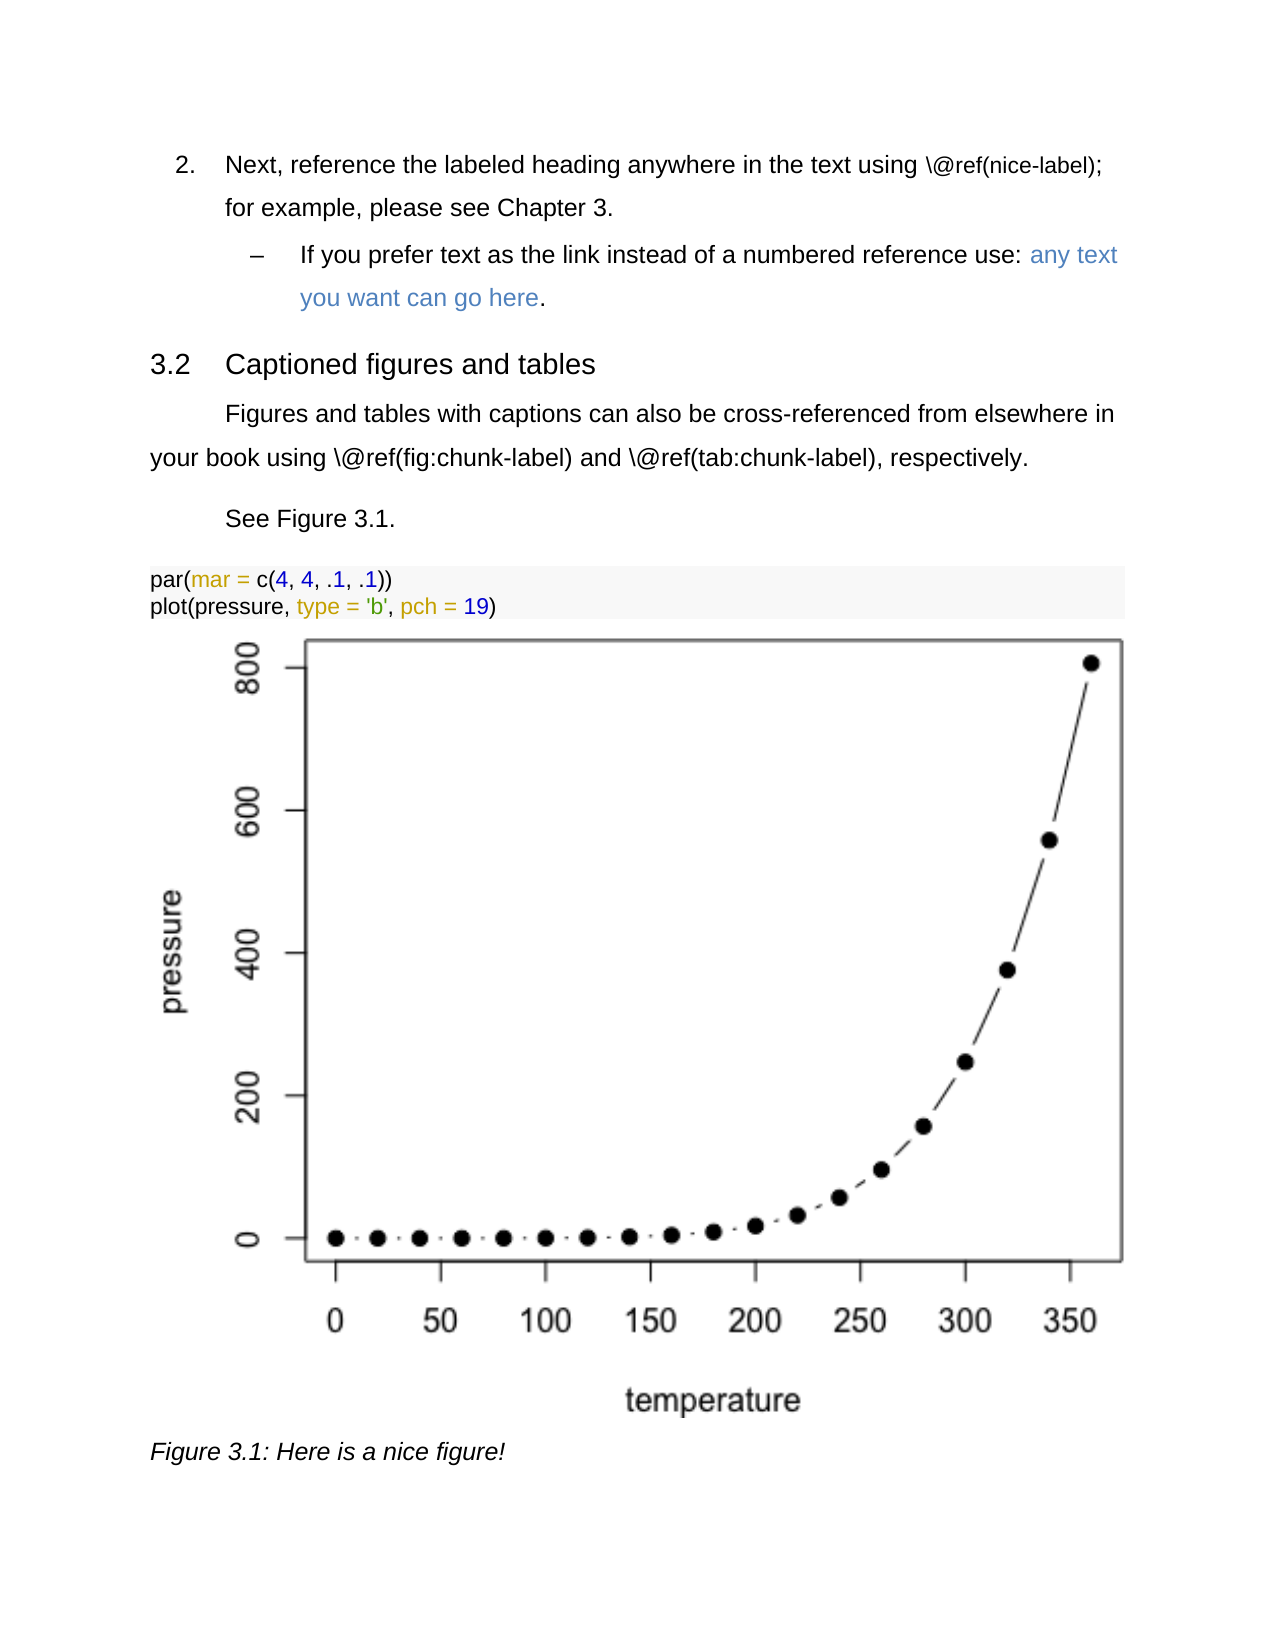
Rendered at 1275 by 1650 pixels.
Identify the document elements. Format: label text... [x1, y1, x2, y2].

picture [150, 637, 1125, 1418]
list Next, reference the labeled heading anywhere in the text using \@ref(nice-label); for example, please see Chapter 3. [175, 150, 1125, 222]
text Figures and tables with captions can also be cross-referenced from elsewhere in your book using \@ref(fig:chunk-label) and \@ref(tab:chunk-label), respectively. [150, 399, 1125, 471]
text Figure 3.1: Here is a nice figure! [150, 1436, 1125, 1465]
text See Figure 3.1. [150, 504, 1125, 533]
text par(mar = c(4, 4, .1, .1)) plot(pressure, type = 'b', pch = 19) [393, 566, 1125, 619]
subtitle 3.2 Captioned figures and tables [150, 347, 1125, 381]
list If you prefer text as the link instead of a numbered reference use: any text you want can go here. [250, 240, 1125, 312]
